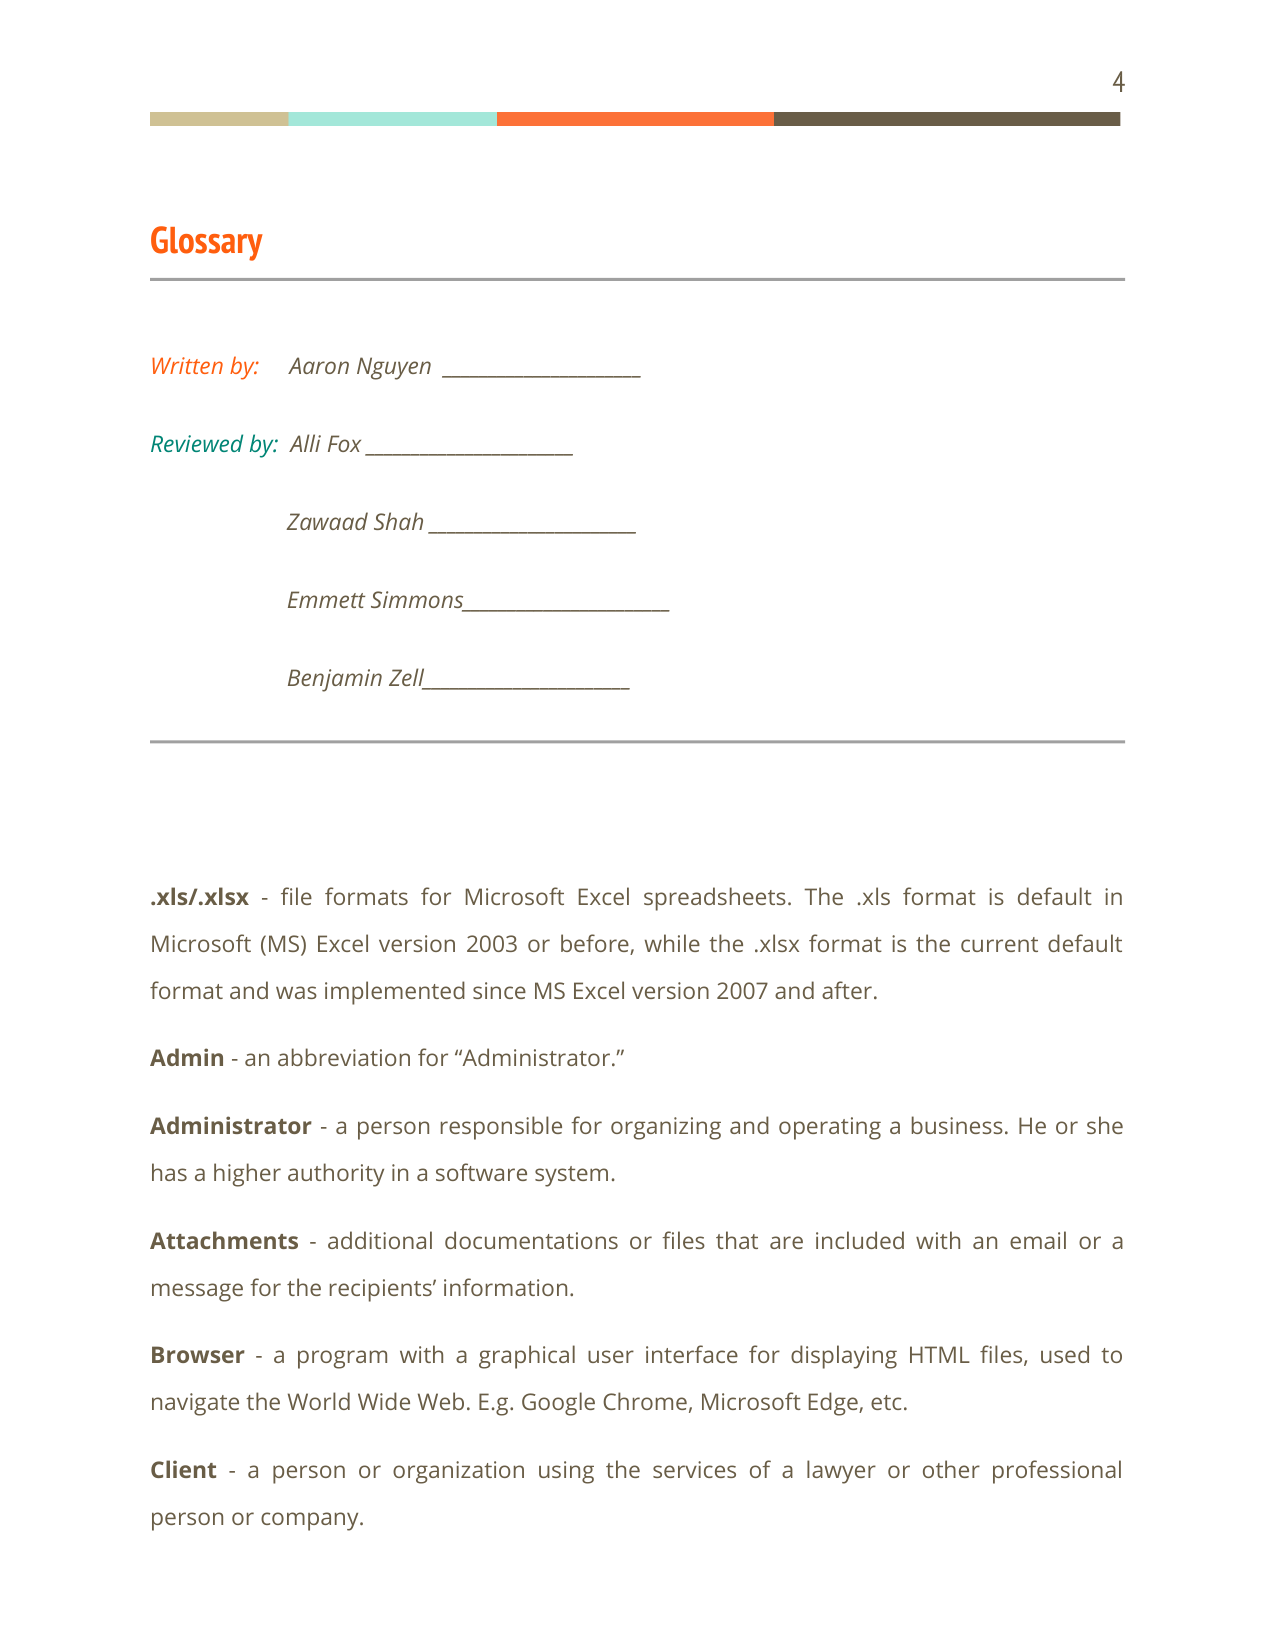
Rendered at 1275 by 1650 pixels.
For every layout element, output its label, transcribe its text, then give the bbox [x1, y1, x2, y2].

subtitle Glossary [150, 215, 1125, 263]
text Attachments - additional documentations or files that are included with an email or a message for the recipients’ information. [150, 1225, 1125, 1303]
text Administrator - a person responsible for organizing and operating a business. He or she has a higher authority in a software system. [150, 1110, 1125, 1188]
text Client - a person or organization using the services of a lawyer or other professional person or company. [150, 1454, 1125, 1532]
text Benjamin Zell_______________________ [150, 662, 1125, 693]
text Written by: Aaron Nguyen ______________________ [150, 350, 1125, 381]
text Reviewed by: Alli Fox _______________________ [150, 428, 1125, 459]
picture [150, 112, 1121, 126]
text .xls/.xlsx - file formats for Microsoft Excel spreadsheets. The .xls format is default in Microsoft (MS) Excel version 2003 or before, while the .xlsx format is the current default format and was implemented since MS Excel version 2007 and after. [150, 881, 1125, 1006]
text Browser - a program with a graphical user interface for displaying HTML files, used to navigate the World Wide Web. E.g. Google Chrome, Microsoft Edge, etc. [150, 1339, 1125, 1417]
text Zawaad Shah _______________________ [150, 506, 1125, 537]
text Admin - an abbreviation for “Administrator.” [150, 1042, 1125, 1074]
text Emmett Simmons_______________________ [150, 584, 1125, 615]
